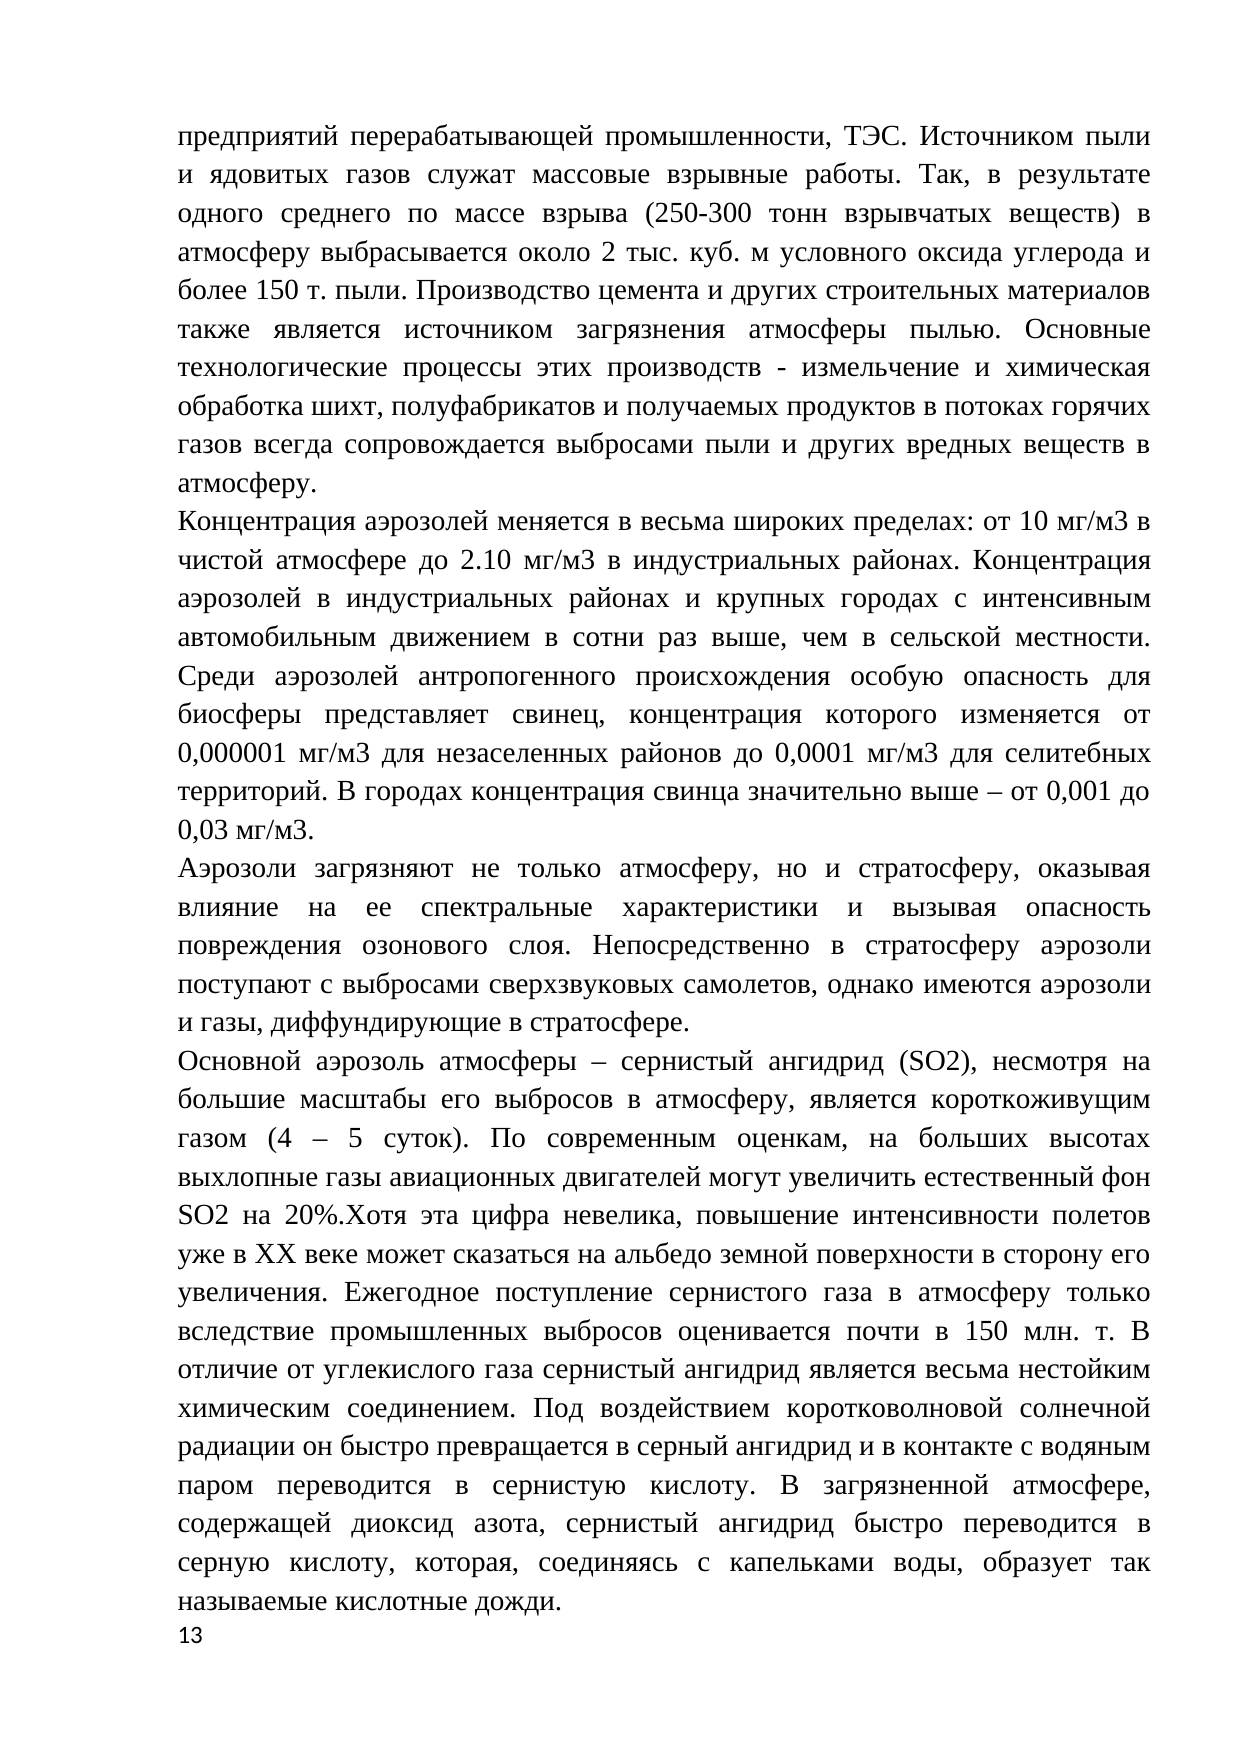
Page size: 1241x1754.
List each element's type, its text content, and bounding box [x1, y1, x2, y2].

text Концентрация аэрозолей меняется в весьма широких пределах: от 10 мг/м3 в чистой атмосфере до 2.10 мг/м3 в индустриальных районах. Концентрация аэрозолей в индустриальных районах и крупных городах с интенсивным автомобильным движением в сотни раз выше, чем в сельской местности. Среди аэрозолей антропогенного происхождения особую опасность для биосферы представляет свинец, концентрация которого изменяется от 0,000001 мг/м3 для незаселенных районов до 0,0001 мг/м3 для селитебных территорий. В городах концентрация свинца значительно выше – от 0,001 до 0,03 мг/м3. [177, 503, 1152, 845]
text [177, 118, 1152, 498]
text Основной аэрозоль атмосферы – сернистый ангидрид (SO2), несмотря на большие масштабы его выбросов в атмосферу, является короткоживущим газом (4 – 5 суток). По современным оценкам, на больших высотах выхлопные газы авиационных двигателей могут увеличить естественный фон SO2 на 20%.Хотя эта цифра невелика, повышение интенсивности полетов уже в ХХ веке может сказаться на альбедо земной поверхности в сторону его увеличения. Ежегодное поступление сернистого газа в атмосферу только вследствие промышленных выбросов оценивается почти в 150 млн. т. В отличие от углекислого газа сернистый ангидрид является весьма нестойким химическим соединением. Под воздействием коротковолновой солнечной радиации он быстро превращается в серный ангидрид и в контакте с водяным паром переводится в сернистую кислоту. В загрязненной атмосфере, содержащей диоксид азота, сернистый ангидрид быстро переводится в серную кислоту, которая, соединяясь с капельками воды, образует так называемые кислотные дожди. [177, 1043, 1152, 1616]
text Аэрозоли загрязняют не только атмосферу, но и стратосферу, оказывая влияние на ее спектральные характеристики и вызывая опасность повреждения озонового слоя. Непосредственно в стратосферу аэрозоли поступают с выбросами сверхзвуковых самолетов, однако имеются аэрозоли и газы, диффундирующие в стратосфере. [177, 850, 1152, 1038]
